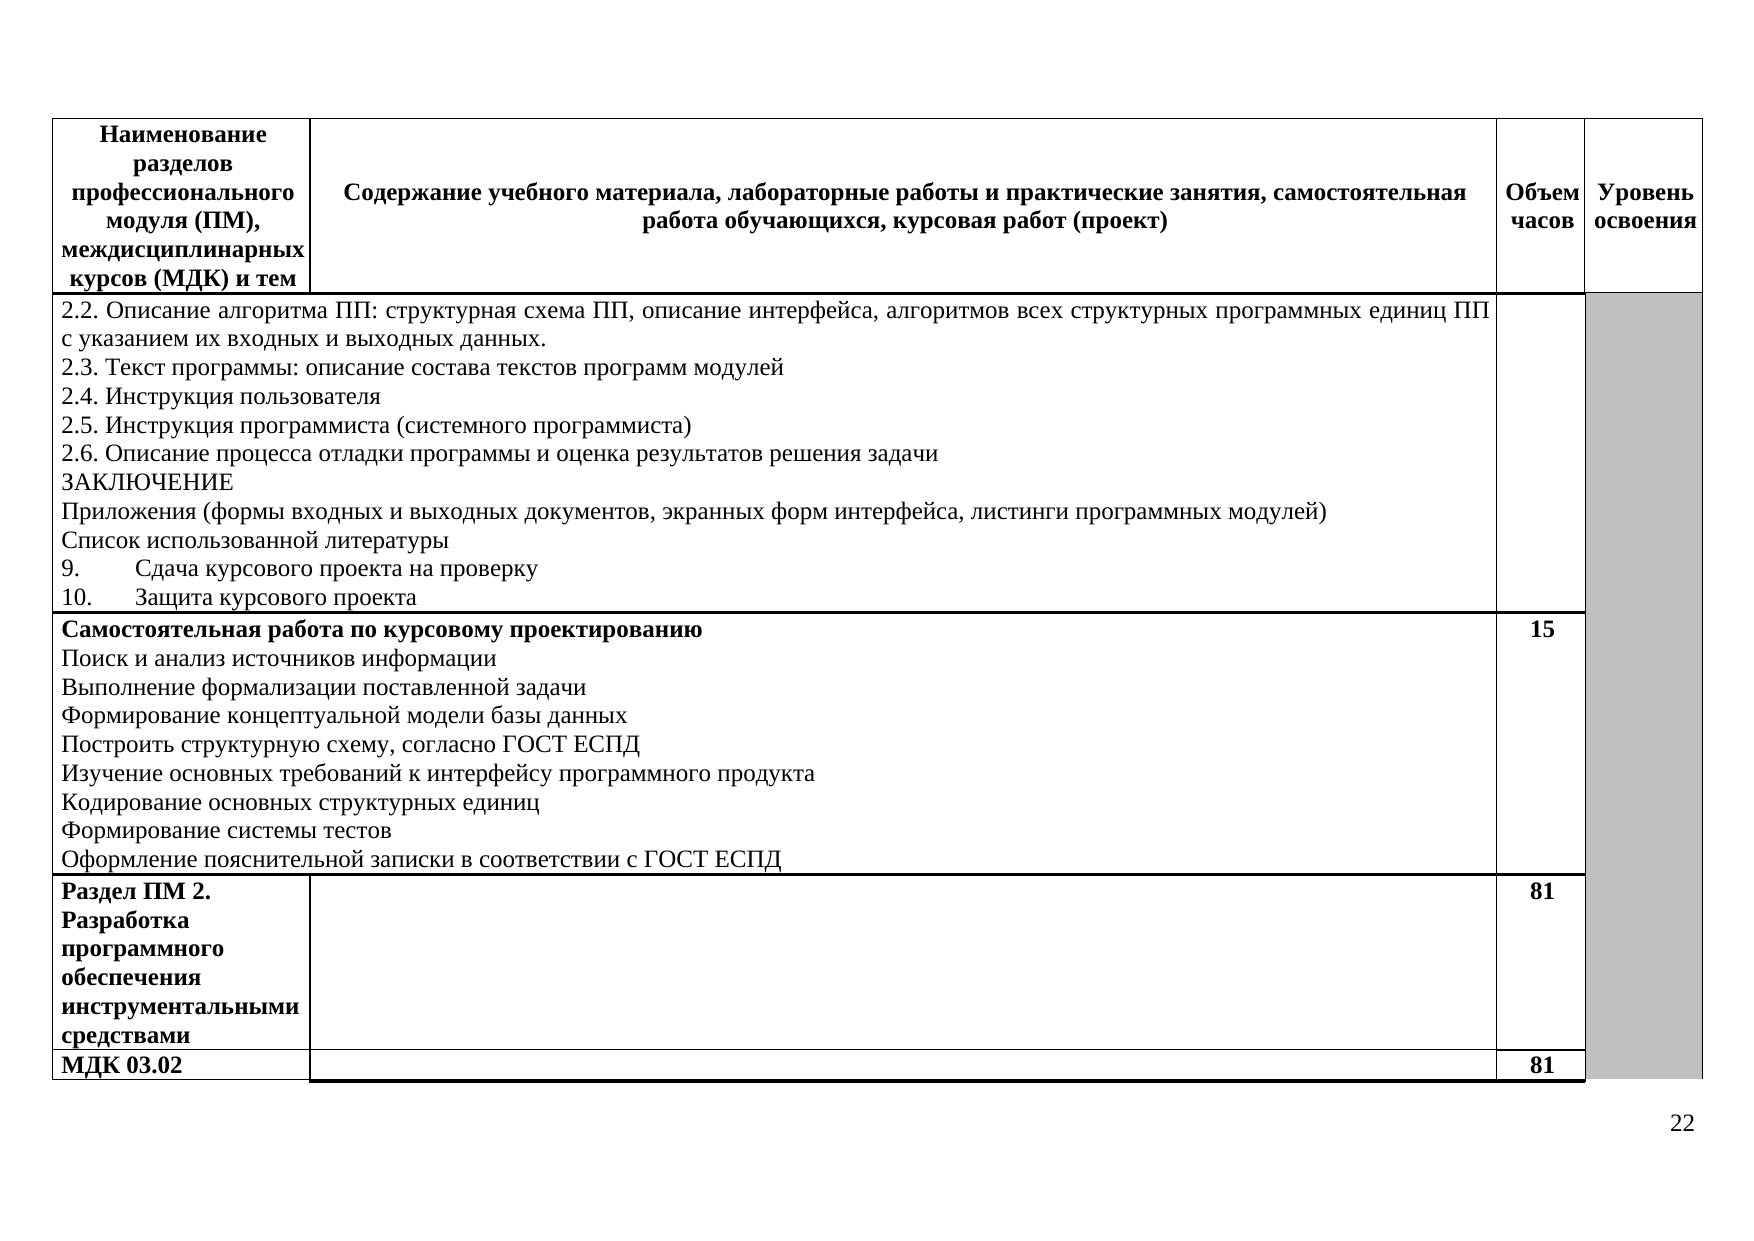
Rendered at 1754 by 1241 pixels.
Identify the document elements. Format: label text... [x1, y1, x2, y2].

table_header Наименование разделов профессионального модуля (ПМ), междисциплинарных курсов (МДК) и тем [53, 119, 309, 292]
table_cell [311, 876, 1496, 1048]
table_cell Самостоятельная работа по курсовому проектированию Поиск и анализ источников информации Выполнение формализации поставленной задачи Формирование концептуальной модели базы данных Построить структурную схему, согласно ГОСТ ЕСПД Изучение основных требований к интерфейсу программного продукта Кодирование основных структурных единиц Формирование системы тестов Оформление пояснительной записки в соответствии с ГОСТ ЕСПД [53, 614, 1496, 873]
table_cell МДК 03.02 Инструментальные средства разработки программного обеспечения [53, 1050, 309, 1079]
table_cell 81 [1497, 876, 1585, 1048]
table_header Содержание учебного материала, лабораторные работы и практические занятия, самостоятельная работа обучающихся, курсовая работ (проект) [311, 119, 1496, 292]
table_cell 81 [1497, 1051, 1585, 1079]
table_cell Раздел ПМ 2. Разработка программного обеспечения инструментальными средствами [53, 876, 309, 1048]
table_header Объем часов [1497, 119, 1584, 292]
table_cell 15 [1497, 614, 1585, 873]
table_cell [1497, 295, 1585, 611]
table_cell [311, 1050, 1496, 1079]
table_header Уровень освоения [1585, 119, 1702, 292]
